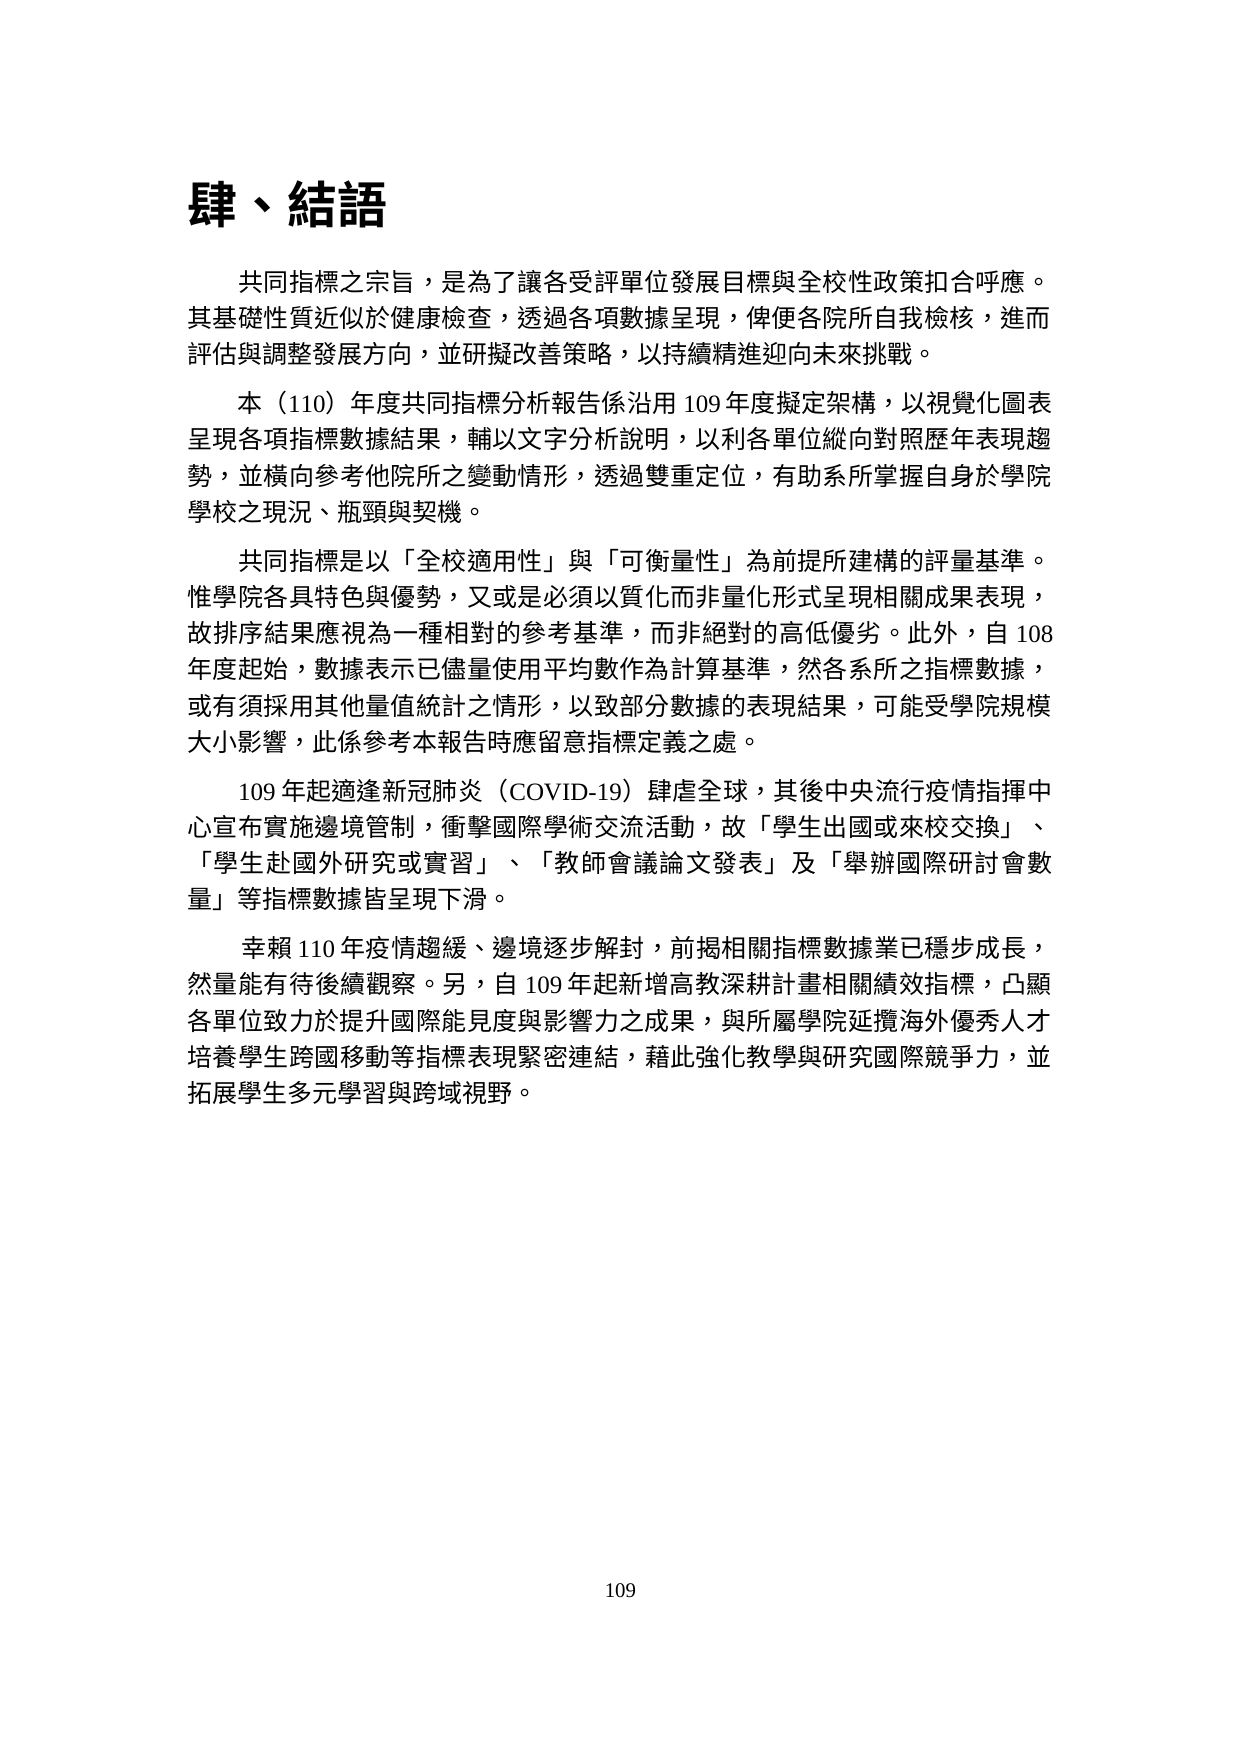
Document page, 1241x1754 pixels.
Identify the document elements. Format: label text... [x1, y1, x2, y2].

text 共同指標之宗旨，是為了讓各受評單位發展目標與全校性政策扣合呼應。其基礎性質近似於健康檢查，透過各項數據呈現，俾便各院所自我檢核，進而評估與調整發展方向，並研擬改善策略，以持續精進迎向未來挑戰。 [187, 262, 1053, 371]
subtitle 肆、結語 [187, 162, 1053, 237]
text 共同指標是以「全校適用性」與「可衡量性」為前提所建構的評量基準。惟學院各具特色與優勢，又或是必須以質化而非量化形式呈現相關成果表現，故排序結果應視為一種相對的參考基準，而非絕對的高低優劣。此外，自108年度起始，數據表示已儘量使用平均數作為計算基準，然各系所之指標數據，或有須採用其他量值統計之情形，以致部分數據的表現結果，可能受學院規模大小影響，此係參考本報告時應留意指標定義之處。 [187, 541, 1053, 759]
text 幸賴110年疫情趨緩、邊境逐步解封，前揭相關指標數據業已穩步成長，然量能有待後續觀察。另，自109年起新增高教深耕計畫相關績效指標，凸顯各單位致力於提升國際能見度與影響力之成果，與所屬學院延攬海外優秀人才、培養學生跨國移動等指標表現緊密連結，藉此強化教學與研究國際競爭力，並拓展學生多元學習與跨域視野。 [187, 929, 1053, 1110]
text 109年起適逢新冠肺炎（COVID-19）肆虐全球，其後中央流行疫情指揮中心宣布實施邊境管制，衝擊國際學術交流活動，故「學生出國或來校交換」、「學生赴國外研究或實習」、「教師會議論文發表」及「舉辦國際研討會數量」等指標數據皆呈現下滑。 [187, 771, 1053, 916]
text 本（110）年度共同指標分析報告係沿用109年度擬定架構，以視覺化圖表呈現各項指標數據結果，輔以文字分析說明，以利各單位縱向對照歷年表現趨勢，並橫向參考他院所之變動情形，透過雙重定位，有助系所掌握自身於學院、學校之現況、瓶頸與契機。 [187, 384, 1053, 529]
